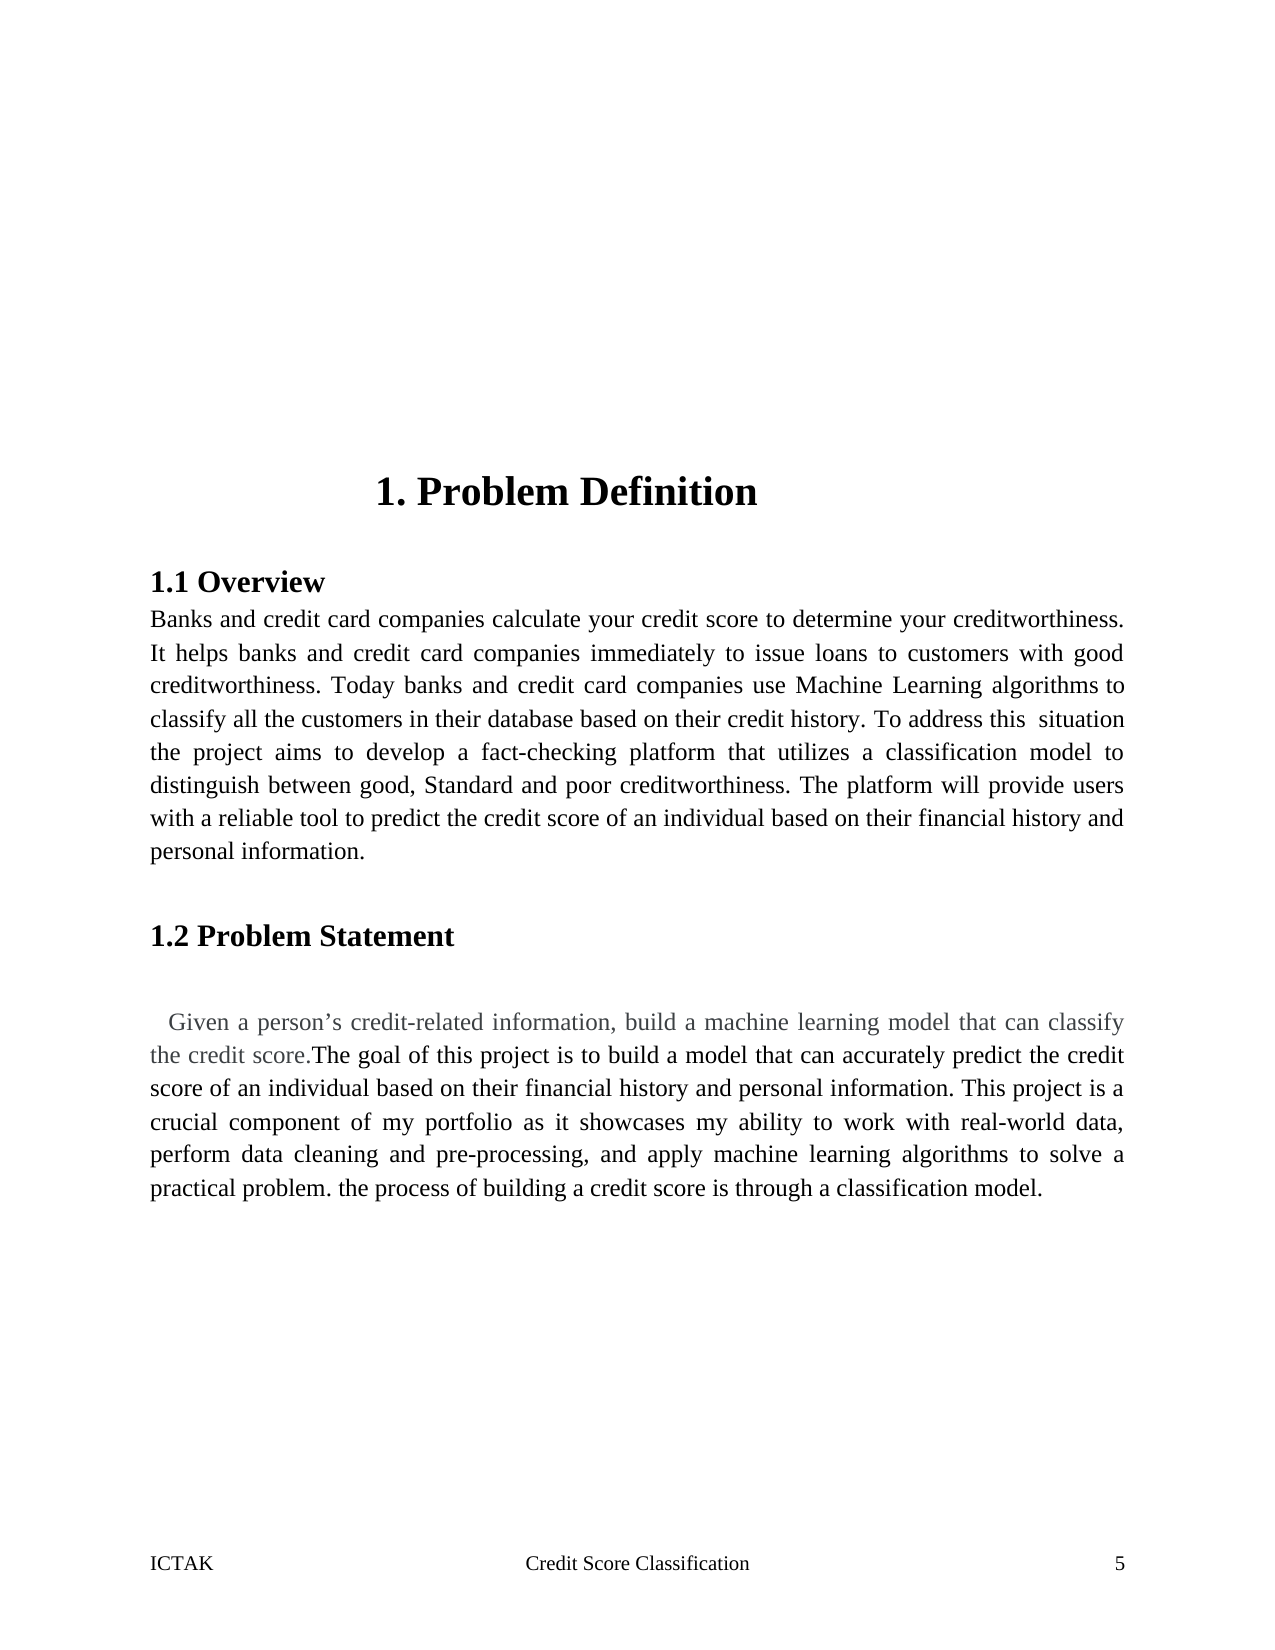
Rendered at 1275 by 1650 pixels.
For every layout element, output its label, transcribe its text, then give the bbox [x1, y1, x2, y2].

subtitle 1.2 Problem Statement [150, 917, 1125, 953]
subtitle 1.1 Overview [150, 563, 1125, 599]
subtitle Given a person’s credit-related information, build a machine learning model that can classify the credit score.The goal of this project is to build a model that can accurately predict the credit score of an individual based on their financial history and personal information. This project is a crucial component of my portfolio as it showcases my ability to work with real-world data, perform data cleaning and pre-processing, and apply machine learning algorithms to solve a practical problem. the process of building a credit score is through a classification model. [150, 1007, 1125, 1201]
text Banks and credit card companies calculate your credit score to determine your creditworthiness. It helps banks and credit card companies immediately to issue loans to customers with good creditworthiness. Today banks and credit card companies use Machine Learning algorithms to classify all the customers in their database based on their credit history. To address this situation the project aims to develop a fact-checking platform that utilizes a classification model to distinguish between good, Standard and poor creditworthiness. The platform will provide users with a reliable tool to predict the credit score of an individual based on their financial history and personal information. [150, 699, 1125, 864]
subtitle 1. Problem Definition [300, 467, 1125, 514]
